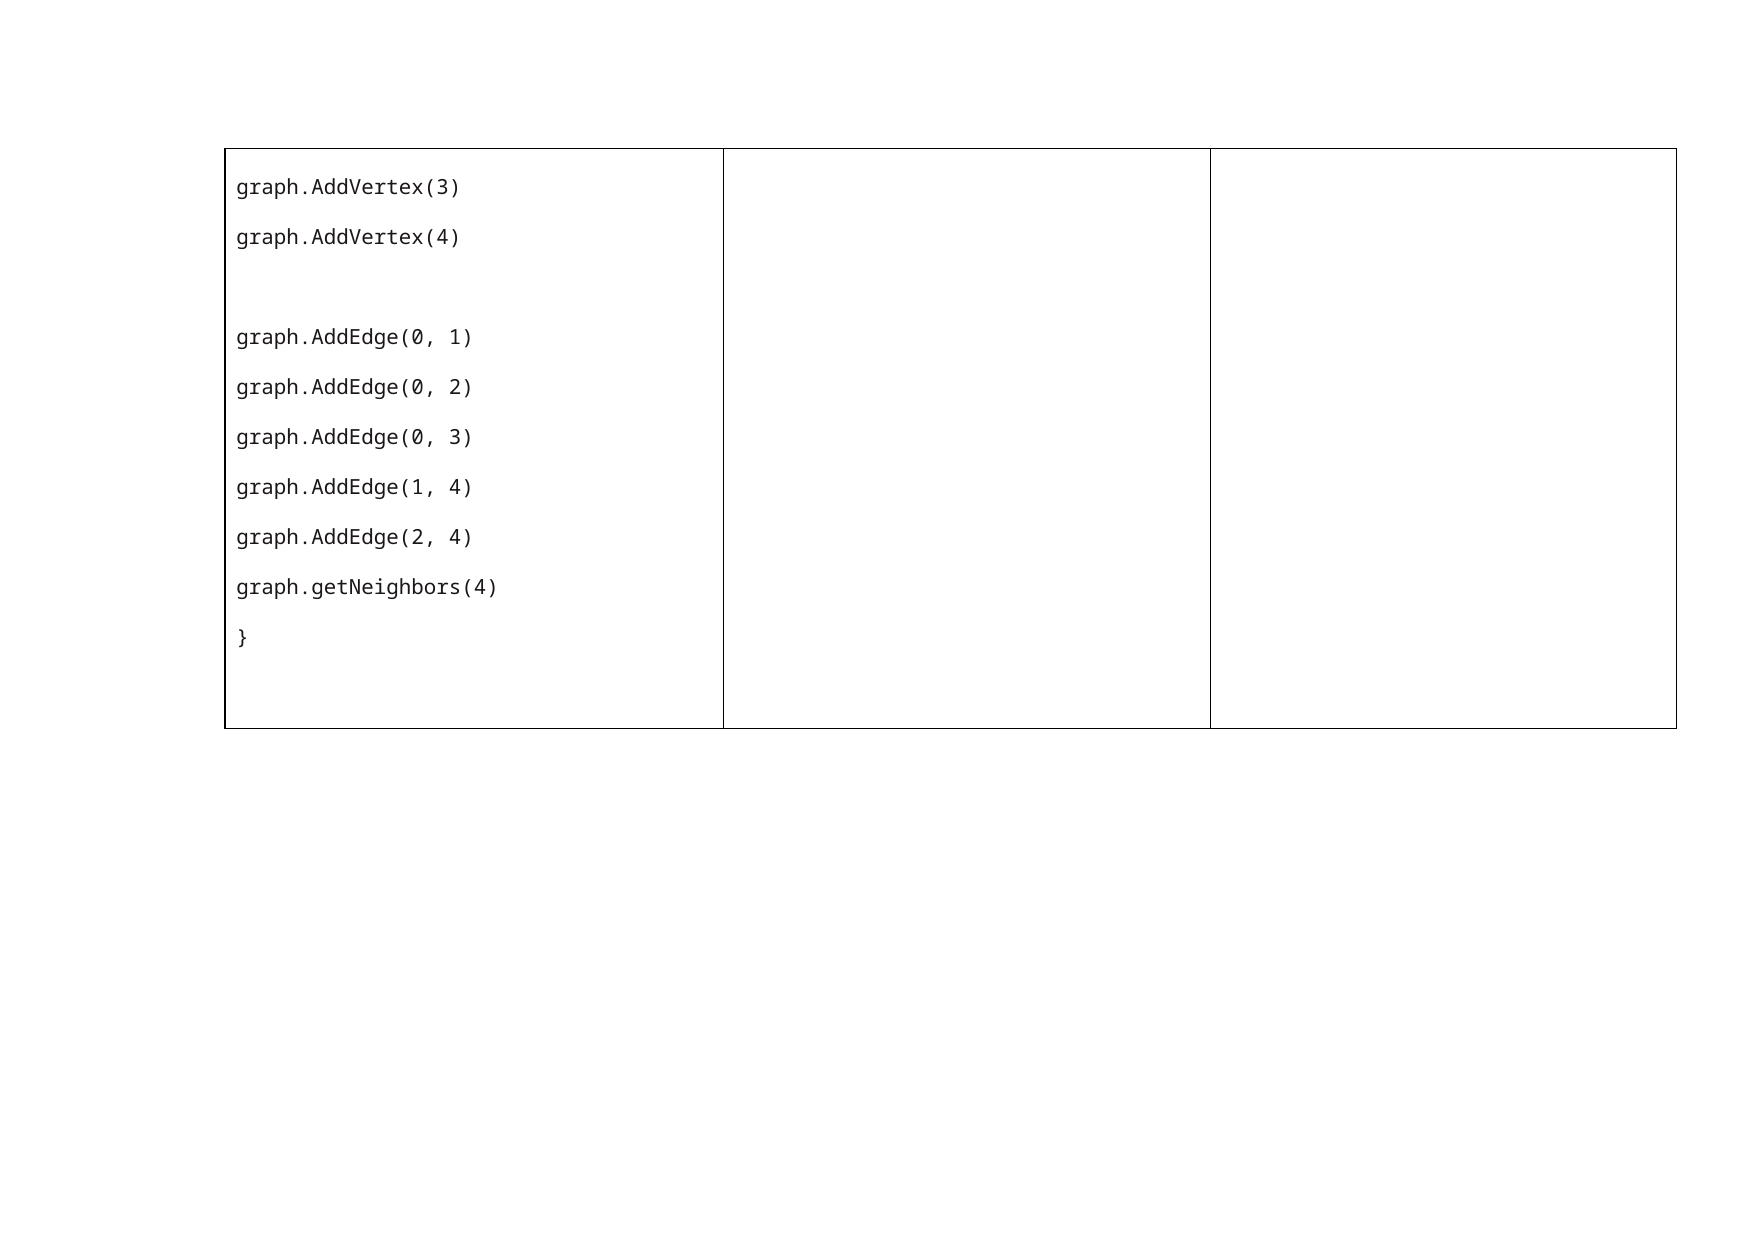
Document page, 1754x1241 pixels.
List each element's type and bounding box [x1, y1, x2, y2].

table_cell [724, 149, 1210, 728]
table_cell [1211, 149, 1676, 728]
table_cell [226, 149, 723, 728]
